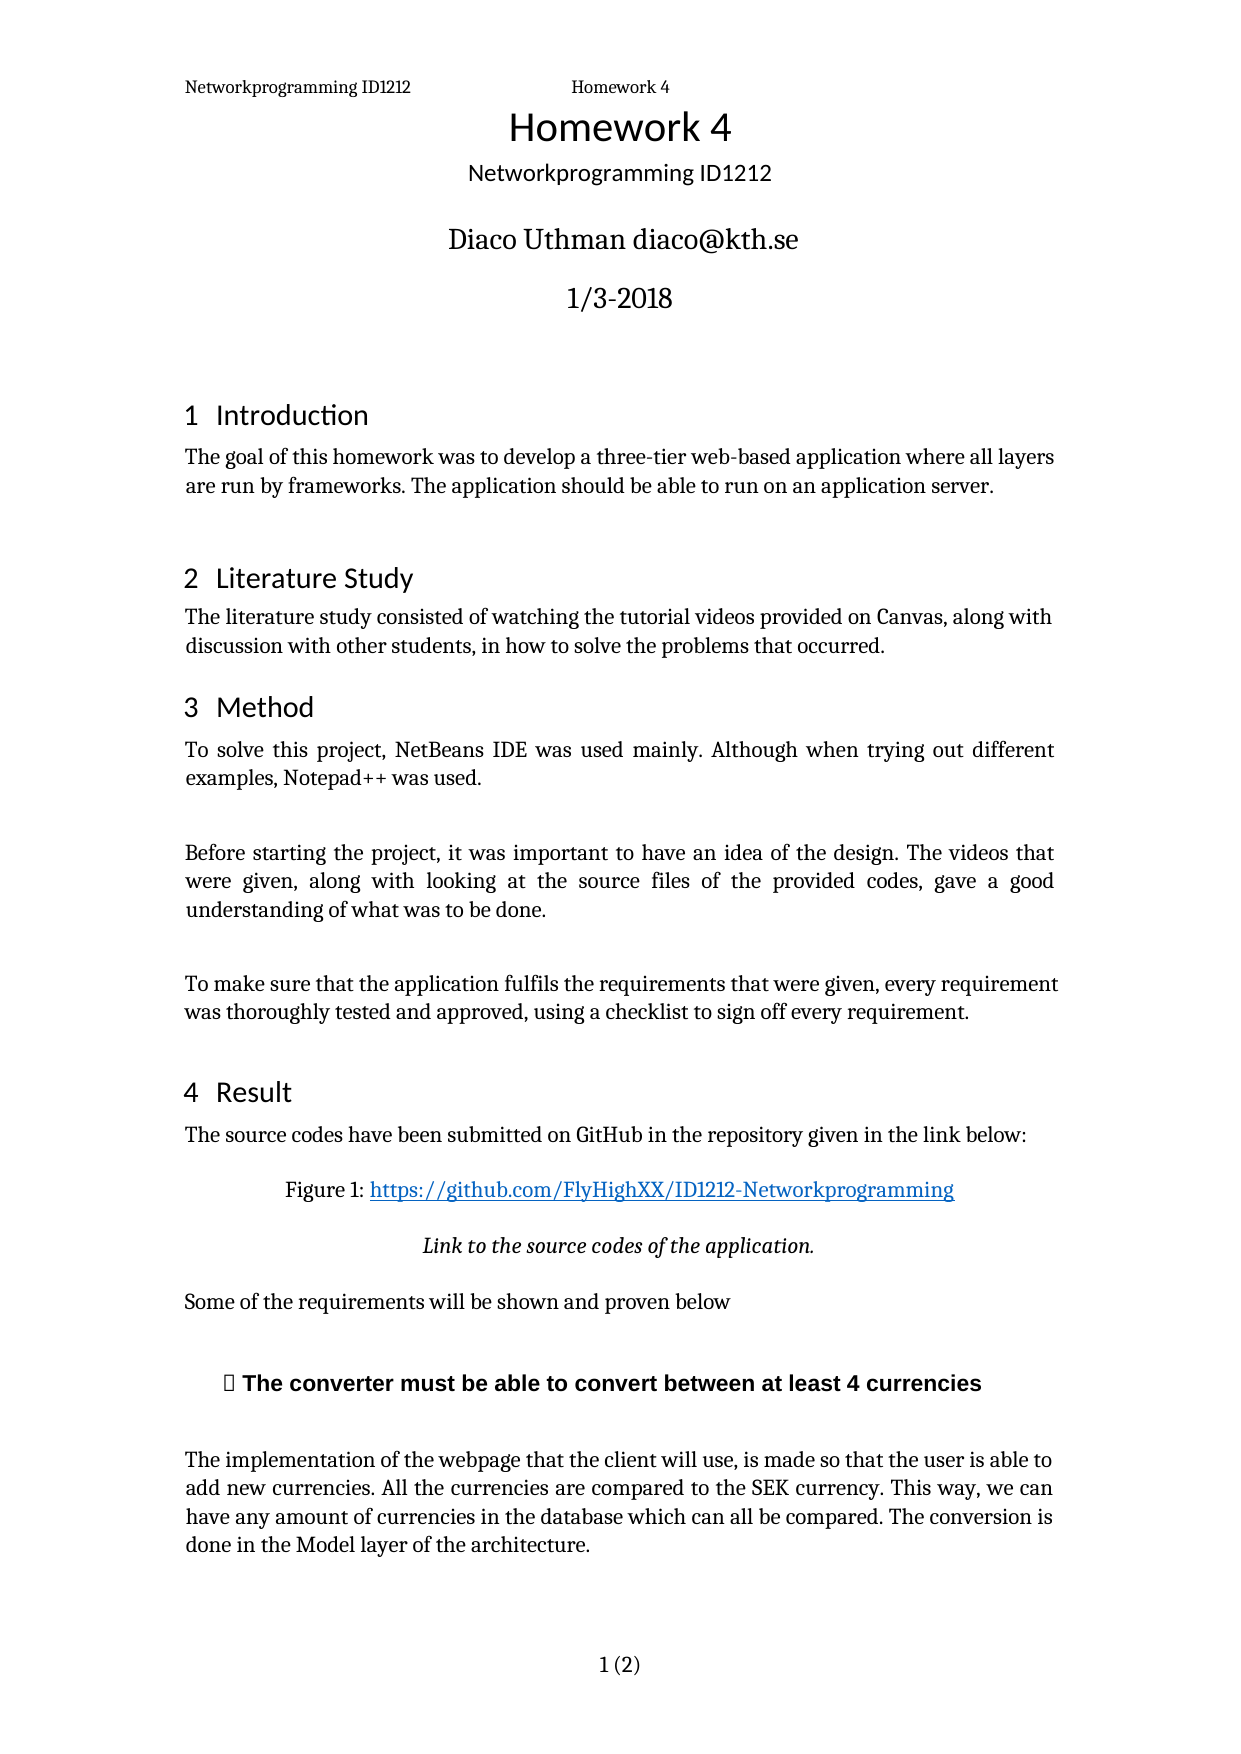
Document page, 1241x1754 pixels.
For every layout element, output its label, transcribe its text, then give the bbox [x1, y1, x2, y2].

text The goal of this homework was to develop a three-tier web-based application where all layers are run by frameworks. The application should be able to run on an application server. [184, 444, 1055, 499]
text Homework 4 [184, 100, 1056, 152]
text Diaco Uthman diaco@kth.se [442, 222, 804, 257]
text Before starting the project, it was important to have an idea of the design. The videos that were given, along with looking at the source files of the provided codes, gave a good understanding of what was to be done. [184, 839, 1055, 923]
subtitle Method [183, 688, 1054, 725]
text Link to the source codes of the application. [184, 1233, 1054, 1259]
text 1/3-2018 [442, 281, 797, 316]
text The implementation of the webpage that the client will use, is made so that the user is able to add new currencies. All the currencies are compared to the SEK currency. This way, we can have any amount of currencies in the database which can all be compared. The conversion is done in the Model layer of the architecture. [184, 1447, 1054, 1558]
subtitle Literature Study [183, 559, 1054, 596]
text The source codes have been submitted on GitHub in the repository given in the link below: [184, 1122, 1054, 1148]
text To make sure that the application fulfils the requirements that were given, every requirement was thoroughly tested and approved, using a checklist to sign off every requirement. [184, 971, 1097, 1025]
text Some of the requirements will be shown and proven below [184, 1288, 1055, 1315]
text Networkprogramming ID1212 [184, 157, 1055, 187]
text Figure 1: https://github.com/FlyHighXX/ID1212-Networkprogramming [184, 1177, 1054, 1203]
text The literature study consisted of watching the tutorial videos provided on Canvas, along with discussion with other students, in how to solve the problems that occurred. [184, 604, 1054, 659]
subtitle Introduction [183, 396, 1054, 432]
text  The converter must be able to convert between at least 4 currencies [222, 1367, 1056, 1398]
subtitle Result [183, 1073, 1054, 1110]
text To solve this project, NetBeans IDE was used mainly. Although when trying out different examples, Notepad++ was used. [184, 737, 1055, 791]
